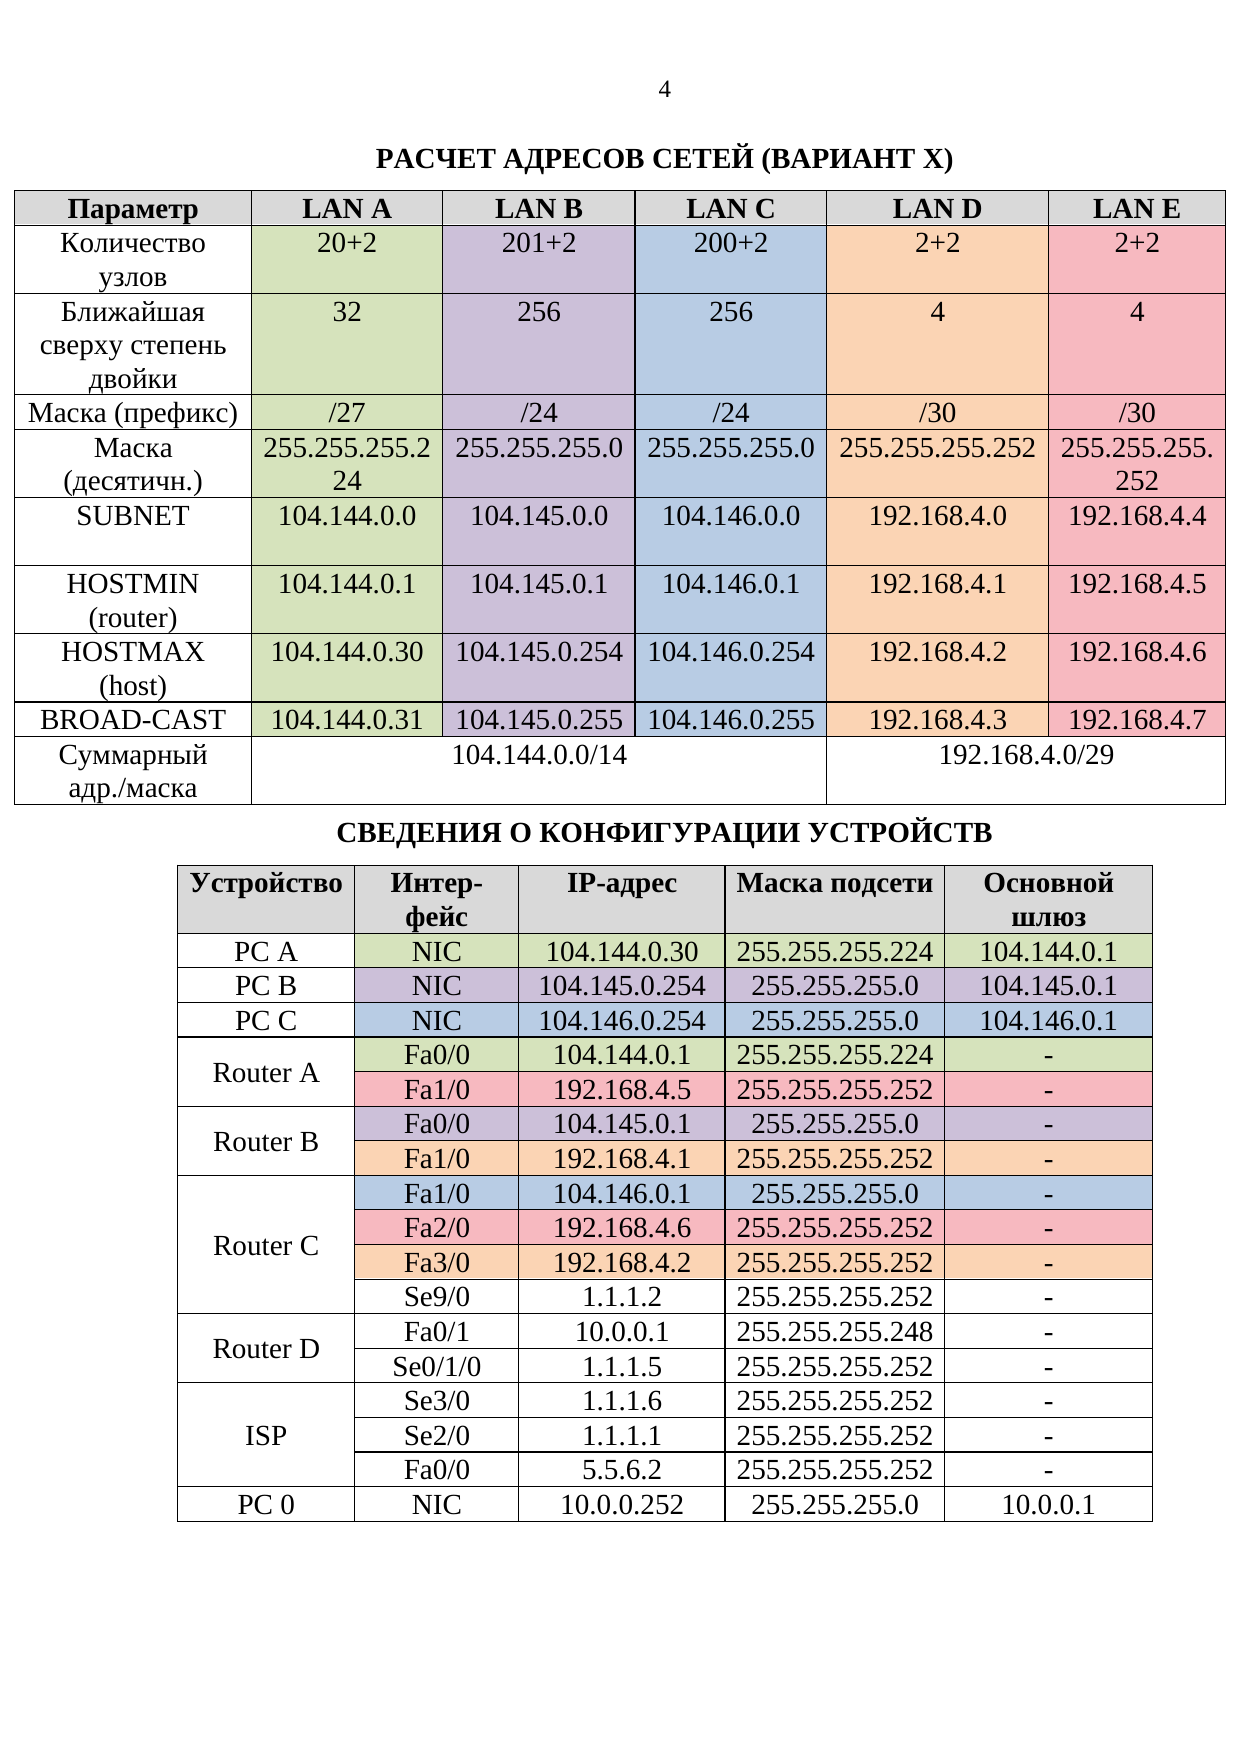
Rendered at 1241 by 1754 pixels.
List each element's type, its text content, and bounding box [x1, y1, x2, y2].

table_cell 1.1.1.5 [519, 1349, 724, 1382]
table_cell PC A [178, 934, 354, 967]
table_cell 255.255.255.252 [726, 1453, 944, 1486]
table_header LAN D [827, 191, 1048, 224]
table_cell Se2/0 [355, 1418, 518, 1451]
table_cell PC B [178, 968, 354, 1002]
table_header Основной шлюз [945, 866, 1152, 933]
table_cell 104.146.0.255 [636, 703, 826, 736]
table_cell - [945, 1141, 1152, 1175]
table_cell 10.0.0.1 [945, 1487, 1152, 1521]
table_cell 255.255.255.0 [726, 1176, 944, 1209]
table_cell 104.144.0.1 [252, 566, 442, 633]
table_cell 1.1.1.1 [519, 1418, 724, 1451]
table_cell 255.255.255.252 [726, 1280, 944, 1313]
table_header Маска подсети [726, 866, 944, 933]
table_cell ISP [178, 1383, 354, 1486]
table_cell - [945, 1418, 1152, 1451]
table_cell 5.5.6.2 [519, 1453, 724, 1486]
table_cell Маска (десятичн.) [15, 430, 251, 497]
table_cell 192.168.4.4 [1049, 498, 1225, 565]
table_cell 104.146.0.0 [636, 498, 826, 565]
table_cell Fa0/0 [355, 1107, 518, 1140]
table_cell Ближайшая сверху степень двойки [15, 294, 251, 394]
table_cell - [945, 1210, 1152, 1244]
table_cell HOSTMAX (host) [15, 634, 251, 701]
table_cell 192.168.4.5 [1049, 566, 1225, 633]
table_cell 255.255.255.0 [726, 1107, 944, 1140]
table_cell 192.168.4.1 [519, 1141, 724, 1175]
table_cell 4 [1049, 294, 1225, 394]
table_cell 192.168.4.6 [1049, 634, 1225, 701]
table_cell 104.145.0.1 [519, 1107, 724, 1140]
table_cell NIC [355, 1003, 518, 1036]
table_cell 255.255.255.252 [726, 1383, 944, 1417]
table_header LAN B [443, 191, 634, 224]
table_cell 104.144.0.1 [519, 1038, 724, 1071]
text СВЕДЕНИЯ О КОНФИГУРАЦИИ УСТРОЙСТВ [177, 816, 1152, 849]
table_cell 10.0.0.252 [519, 1487, 724, 1521]
table_cell 255.255.255.252 [1049, 430, 1225, 497]
table_cell 255.255.255.0 [726, 1487, 944, 1521]
table_cell Fa0/0 [355, 1453, 518, 1486]
table_cell 255.255.255.0 [443, 430, 634, 497]
table_cell - [945, 1245, 1152, 1278]
table_cell Fa1/0 [355, 1176, 518, 1209]
table_cell 20+2 [252, 226, 442, 293]
table_cell Router A [178, 1038, 354, 1106]
table_cell - [945, 1280, 1152, 1313]
table_cell 192.168.4.7 [1049, 703, 1225, 736]
table_cell 2+2 [1049, 226, 1225, 293]
table_cell Se3/0 [355, 1383, 518, 1417]
table_header LAN A [252, 191, 442, 224]
table_cell 255.255.255.252 [726, 1210, 944, 1244]
subtitle РАСЧЕТ АДРЕСОВ СЕТЕЙ (ВАРИАНТ X) [177, 141, 1152, 174]
table_cell Se9/0 [355, 1280, 518, 1313]
table_cell 104.144.0.1 [945, 934, 1152, 967]
table_cell - [945, 1383, 1152, 1417]
table_header Устройство [178, 866, 354, 933]
table_cell Fa1/0 [355, 1072, 518, 1106]
table_cell /24 [443, 395, 634, 429]
table_cell - [945, 1453, 1152, 1486]
table_cell Fa0/0 [355, 1038, 518, 1071]
table_cell 255.255.255.224 [252, 430, 442, 497]
table_cell - [945, 1038, 1152, 1071]
table_cell Суммарный адр./маска [15, 737, 251, 804]
table_cell - [945, 1349, 1152, 1382]
table_cell 104.146.0.1 [636, 566, 826, 633]
table_cell - [945, 1176, 1152, 1209]
table_cell 4 [827, 294, 1048, 394]
table_cell NIC [355, 934, 518, 967]
table_cell 255.255.255.252 [726, 1349, 944, 1382]
table_cell 104.144.0.0/14 [252, 737, 826, 804]
table_cell 192.168.4.2 [519, 1245, 724, 1278]
table_cell PC C [178, 1003, 354, 1036]
table_cell Router D [178, 1314, 354, 1382]
table_cell 255.255.255.248 [726, 1314, 944, 1348]
table_cell 104.144.0.0 [252, 498, 442, 565]
table_cell 10.0.0.1 [519, 1314, 724, 1348]
table_cell 2+2 [827, 226, 1048, 293]
table_cell /30 [827, 395, 1048, 429]
table_cell 104.146.0.254 [519, 1003, 724, 1036]
table_cell 192.168.4.1 [827, 566, 1048, 633]
table_cell 200+2 [636, 226, 826, 293]
table_cell 1.1.1.6 [519, 1383, 724, 1417]
table_cell 255.255.255.252 [726, 1245, 944, 1278]
table_cell Fa0/1 [355, 1314, 518, 1348]
table_cell 256 [636, 294, 826, 394]
table_cell 104.146.0.1 [945, 1003, 1152, 1036]
table_cell 104.145.0.254 [519, 968, 724, 1002]
table_header IP-адрес [519, 866, 724, 933]
table_cell /27 [252, 395, 442, 429]
table_cell 192.168.4.6 [519, 1210, 724, 1244]
table_cell 192.168.4.2 [827, 634, 1048, 701]
table_cell Fa1/0 [355, 1141, 518, 1175]
table_cell 201+2 [443, 226, 634, 293]
table_cell 255.255.255.224 [726, 1038, 944, 1071]
table_cell 104.146.0.1 [519, 1176, 724, 1209]
table_cell 104.145.0.254 [443, 634, 634, 701]
table_cell 104.145.0.255 [443, 703, 634, 736]
table_cell 32 [252, 294, 442, 394]
table_cell NIC [355, 1487, 518, 1521]
table_cell Количество узлов [15, 226, 251, 293]
table_cell 255.255.255.224 [726, 934, 944, 967]
table_cell 255.255.255.252 [827, 430, 1048, 497]
table_cell 192.168.4.0 [827, 498, 1048, 565]
table_cell 255.255.255.252 [726, 1418, 944, 1451]
table_cell 192.168.4.3 [827, 703, 1048, 736]
table_cell Fa3/0 [355, 1245, 518, 1278]
table_cell BROAD-CAST [15, 703, 251, 736]
table_cell 104.145.0.1 [945, 968, 1152, 1002]
table_header LAN C [636, 191, 826, 224]
table_cell - [945, 1107, 1152, 1140]
table_cell 192.168.4.0/29 [827, 737, 1225, 804]
table_cell SUBNET [15, 498, 251, 565]
table_cell /30 [1049, 395, 1225, 429]
table_cell NIC [355, 968, 518, 1002]
table_cell 255.255.255.252 [726, 1072, 944, 1106]
table_cell 192.168.4.5 [519, 1072, 724, 1106]
table_cell 1.1.1.2 [519, 1280, 724, 1313]
table_header LAN E [1049, 191, 1225, 224]
table_cell Router C [178, 1176, 354, 1313]
table_cell 104.145.0.1 [443, 566, 634, 633]
table_cell PC 0 [178, 1487, 354, 1521]
table_cell Router B [178, 1107, 354, 1175]
table_cell Se0/1/0 [355, 1349, 518, 1382]
table_cell 255.255.255.0 [726, 1003, 944, 1036]
table_cell - [945, 1072, 1152, 1106]
table_cell 256 [443, 294, 634, 394]
table_cell 104.145.0.0 [443, 498, 634, 565]
table_cell Маска (префикс) [15, 395, 251, 429]
table_cell 255.255.255.0 [726, 968, 944, 1002]
table_cell 255.255.255.252 [726, 1141, 944, 1175]
table_cell Fa2/0 [355, 1210, 518, 1244]
table_cell - [945, 1314, 1152, 1348]
table_cell 255.255.255.0 [636, 430, 826, 497]
table_cell /24 [636, 395, 826, 429]
table_cell HOSTMIN (router) [15, 566, 251, 633]
table_cell 104.146.0.254 [636, 634, 826, 701]
table_cell 104.144.0.30 [519, 934, 724, 967]
table_cell 104.144.0.31 [252, 703, 442, 736]
table_cell 104.144.0.30 [252, 634, 442, 701]
table_header Интер-фейс [355, 866, 518, 933]
table_header Параметр [15, 191, 251, 224]
